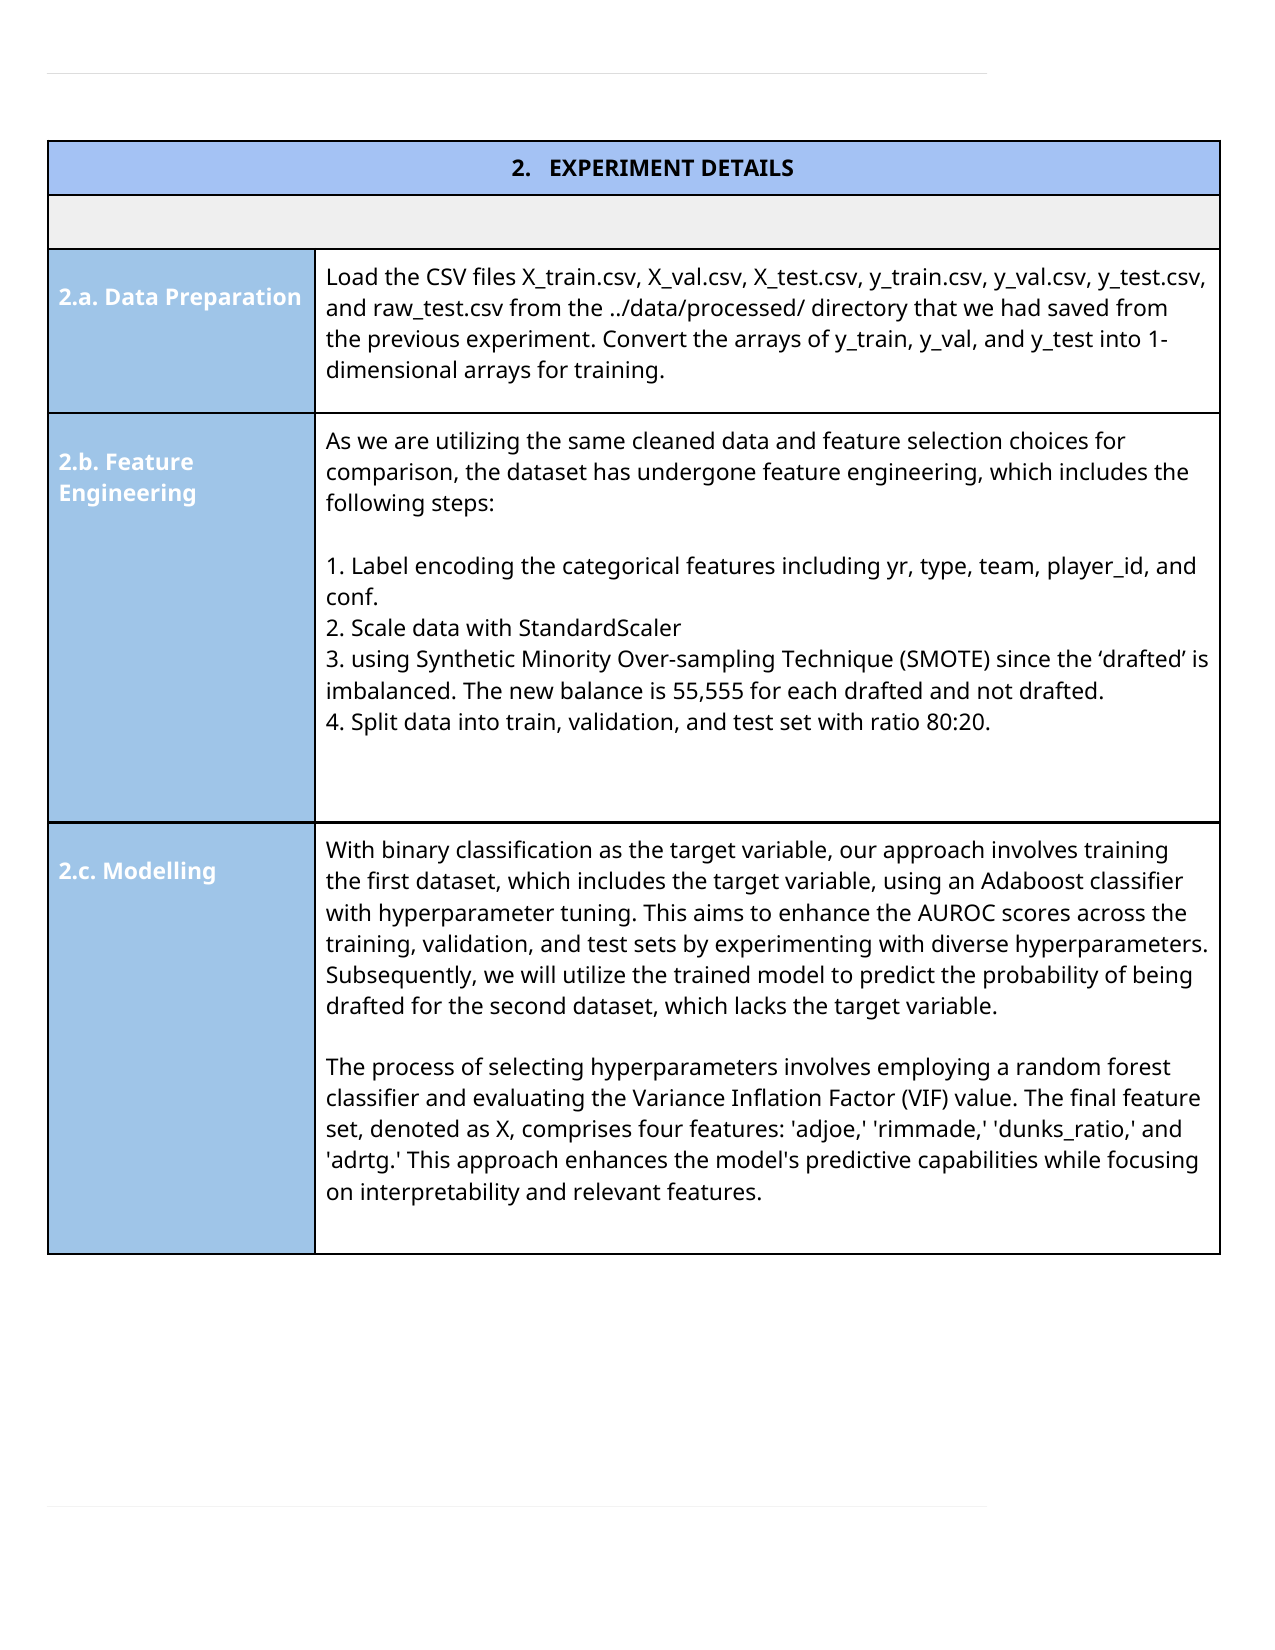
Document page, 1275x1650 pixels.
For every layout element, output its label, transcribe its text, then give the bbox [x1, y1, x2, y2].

table_cell Load the CSV files X_train.csv, X_val.csv, X_test.csv, y_train.csv, y_val.csv, y_test.csv, and raw_test.csv from the ../data/processed/ directory that we had saved from the previous experiment. Convert the arrays of y_train, y_val, and y_test into 1-dimensional arrays for training. [316, 250, 1219, 412]
table_cell As we are utilizing the same cleaned data and feature selection choices for comparison, the dataset has undergone feature engineering, which includes the following steps: 1. Label encoding the categorical features including yr, type, team, player_id, and conf. 2. Scale data with StandardScaler 3. using Synthetic Minority Over-sampling Technique (SMOTE) since the ‘drafted’ is imbalanced. The new balance is 55,555 for each drafted and not drafted. 4. Split data into train, validation, and test set with ratio 80:20. [316, 414, 1219, 821]
table_cell 2.c. Modelling [49, 824, 314, 1253]
table_header EXPERIMENT DETAILS [49, 142, 1219, 194]
table_cell With binary classification as the target variable, our approach involves training the first dataset, which includes the target variable, using an Adaboost classifier with hyperparameter tuning. This aims to enhance the AUROC scores across the training, validation, and test sets by experimenting with diverse hyperparameters. Subsequently, we will utilize the trained model to predict the probability of being drafted for the second dataset, which lacks the target variable. The process of selecting hyperparameters involves employing a random forest classifier and evaluating the Variance Inflation Factor (VIF) value. The final feature set, denoted as X, comprises four features: 'adjoe,' 'rimmade,' 'dunks_ratio,' and 'adrtg.' This approach enhances the model's predictive capabilities while focusing on interpretability and relevant features. [316, 824, 1219, 1253]
table_cell 2.b. Feature Engineering [49, 414, 314, 821]
table_cell 2.a. Data Preparation [49, 250, 314, 412]
table_cell [49, 196, 1219, 248]
